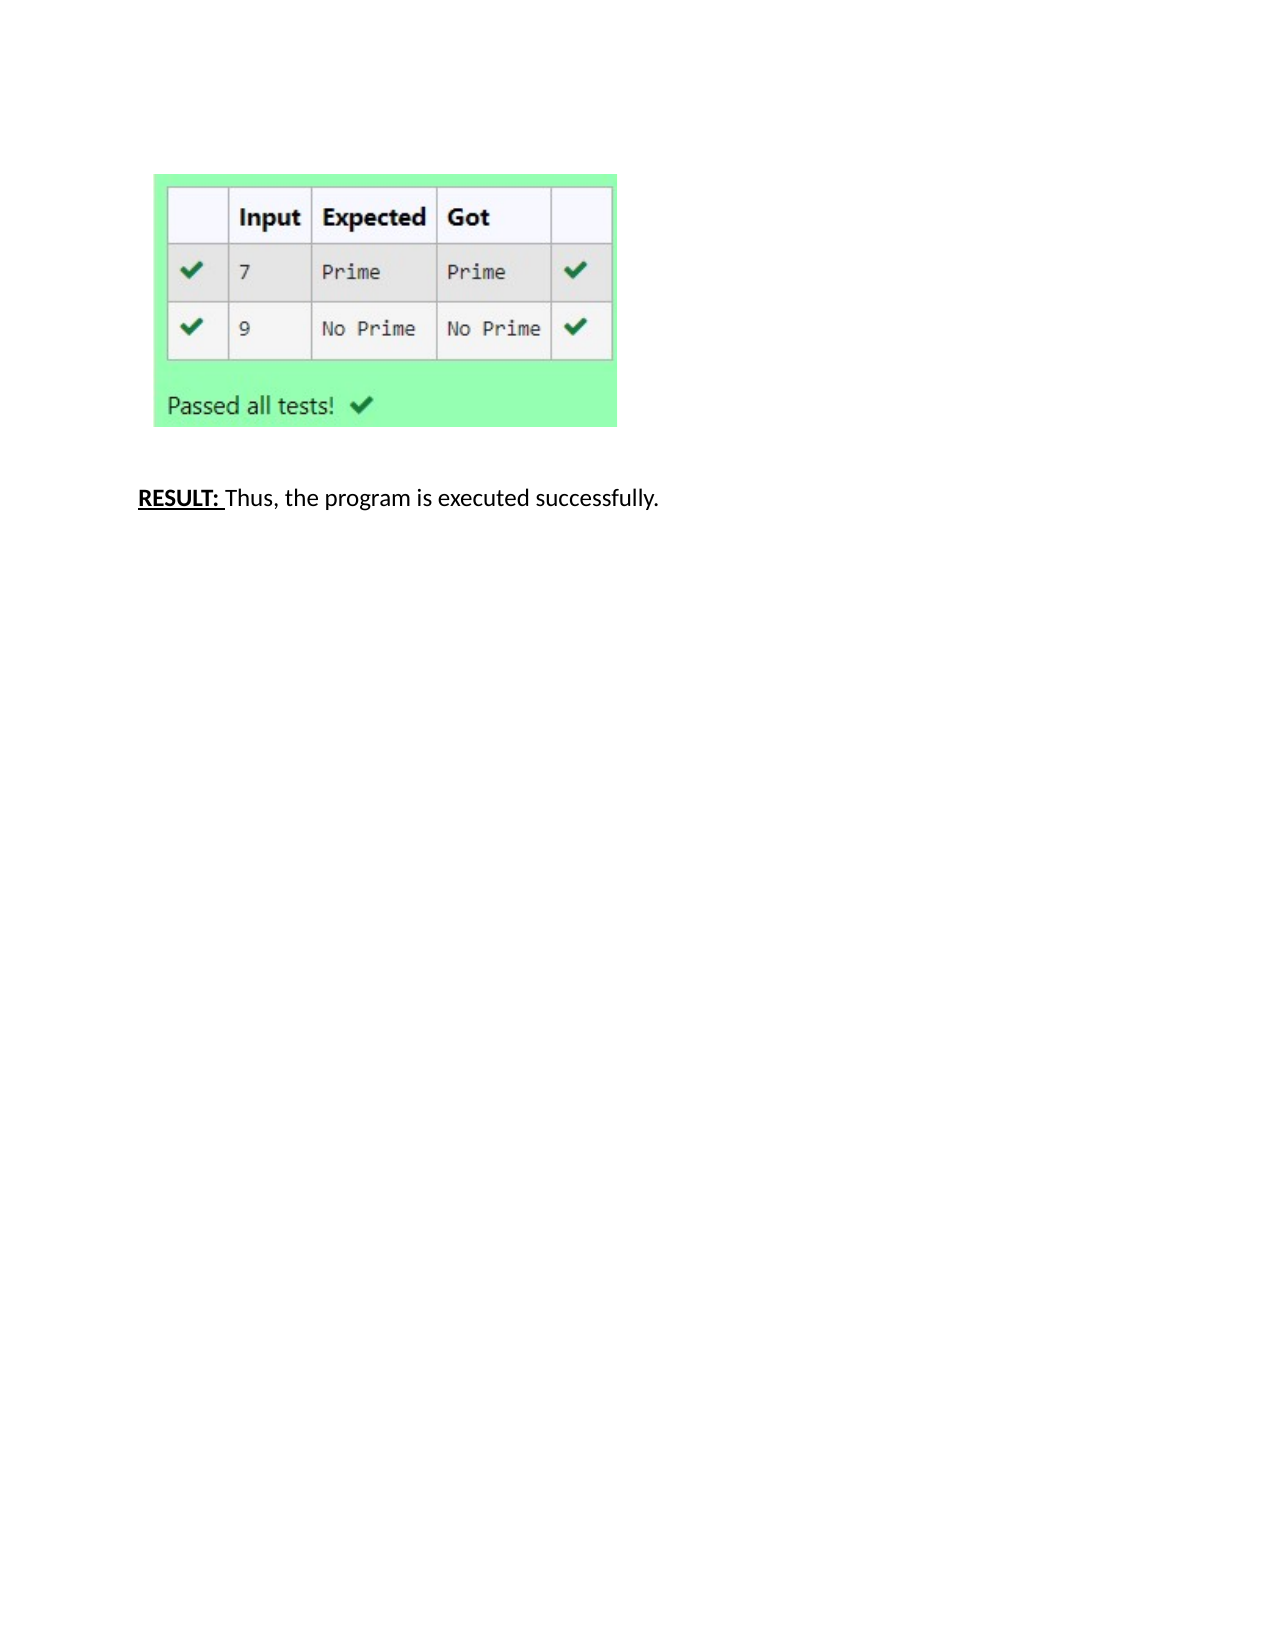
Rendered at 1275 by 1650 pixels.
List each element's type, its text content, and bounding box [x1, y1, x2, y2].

picture [153, 174, 618, 427]
text RESULT: Thus, the program is executed successfully. [138, 482, 987, 513]
